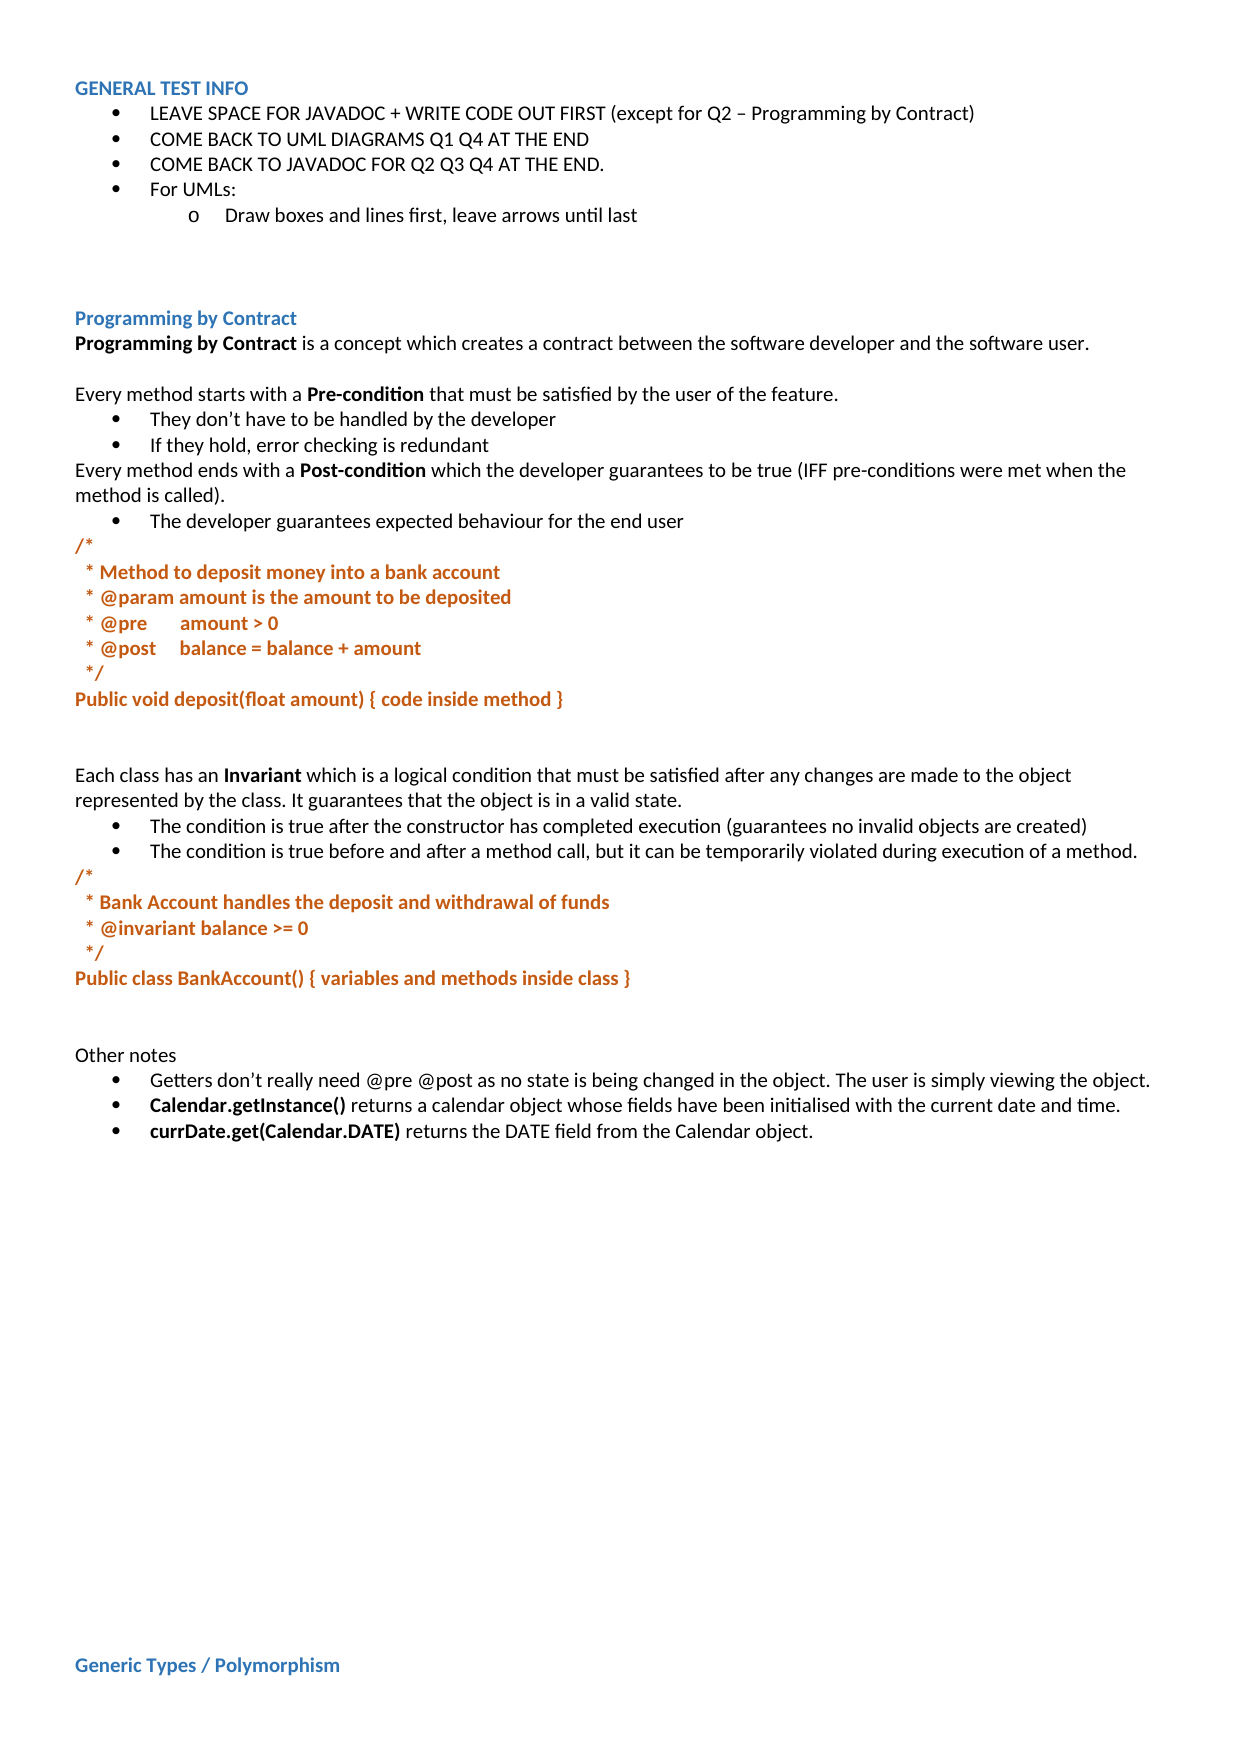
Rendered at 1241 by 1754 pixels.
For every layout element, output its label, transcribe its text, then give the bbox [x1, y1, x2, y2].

list LEAVE SPACE FOR JAVADOC + WRITE CODE OUT FIRST (except for Q2 – Programming by Contract) [112, 100, 1165, 126]
text Each class has an Invariant which is a logical condition that must be satisfied after any changes are made to the object represented by the class. It guarantees that the object is in a valid state. [75, 762, 1165, 813]
list COME BACK TO UML DIAGRAMS Q1 Q4 AT THE END [112, 126, 1165, 151]
text /* * Bank Account handles the deposit and withdrawal of funds * @invariant balance >= 0 */ Public class BankAccount() { variables and methods inside class } [75, 864, 1165, 991]
text Every method starts with a Pre-condition that must be satisfied by the user of the feature. [75, 381, 1165, 406]
list The condition is true before and after a method call, but it can be temporarily violated during execution of a method. [112, 838, 1165, 864]
text Every method ends with a Post-condition which the developer guarantees to be true (IFF pre-conditions were met when the method is called). [75, 457, 1165, 508]
list The developer guarantees expected behaviour for the end user [112, 508, 1165, 533]
list currDate.get(Calendar.DATE) returns the DATE field from the Calendar object. [112, 1118, 1165, 1143]
list Getters don’t really need @pre @post as no state is being changed in the object. The user is simply viewing the object. [112, 1067, 1165, 1093]
text Programming by Contract is a concept which creates a contract between the software developer and the software user. [75, 330, 1165, 356]
text /* * Method to deposit money into a bank account * @param amount is the amount to be deposited * @pre amount > 0 * @post balance = balance + amount */ Public void deposit(float amount) { code inside method } [75, 533, 1165, 711]
text Other notes [75, 1042, 1165, 1067]
text GENERAL TEST INFO [75, 75, 1165, 100]
text Generic Types / Polymorphism [75, 1652, 1165, 1677]
list COME BACK TO JAVADOC FOR Q2 Q3 Q4 AT THE END. [112, 151, 1165, 177]
list For UMLs: [112, 177, 1165, 202]
text Programming by Contract [75, 305, 1165, 330]
list If they hold, error checking is redundant [112, 432, 1165, 457]
list Calendar.getInstance() returns a calendar object whose fields have been initialised with the current date and time. [112, 1093, 1165, 1118]
list Draw boxes and lines first, leave arrows until last [187, 202, 1165, 228]
list The condition is true after the constructor has completed execution (guarantees no invalid objects are created) [112, 813, 1165, 838]
list They don’t have to be handled by the developer [112, 406, 1165, 432]
